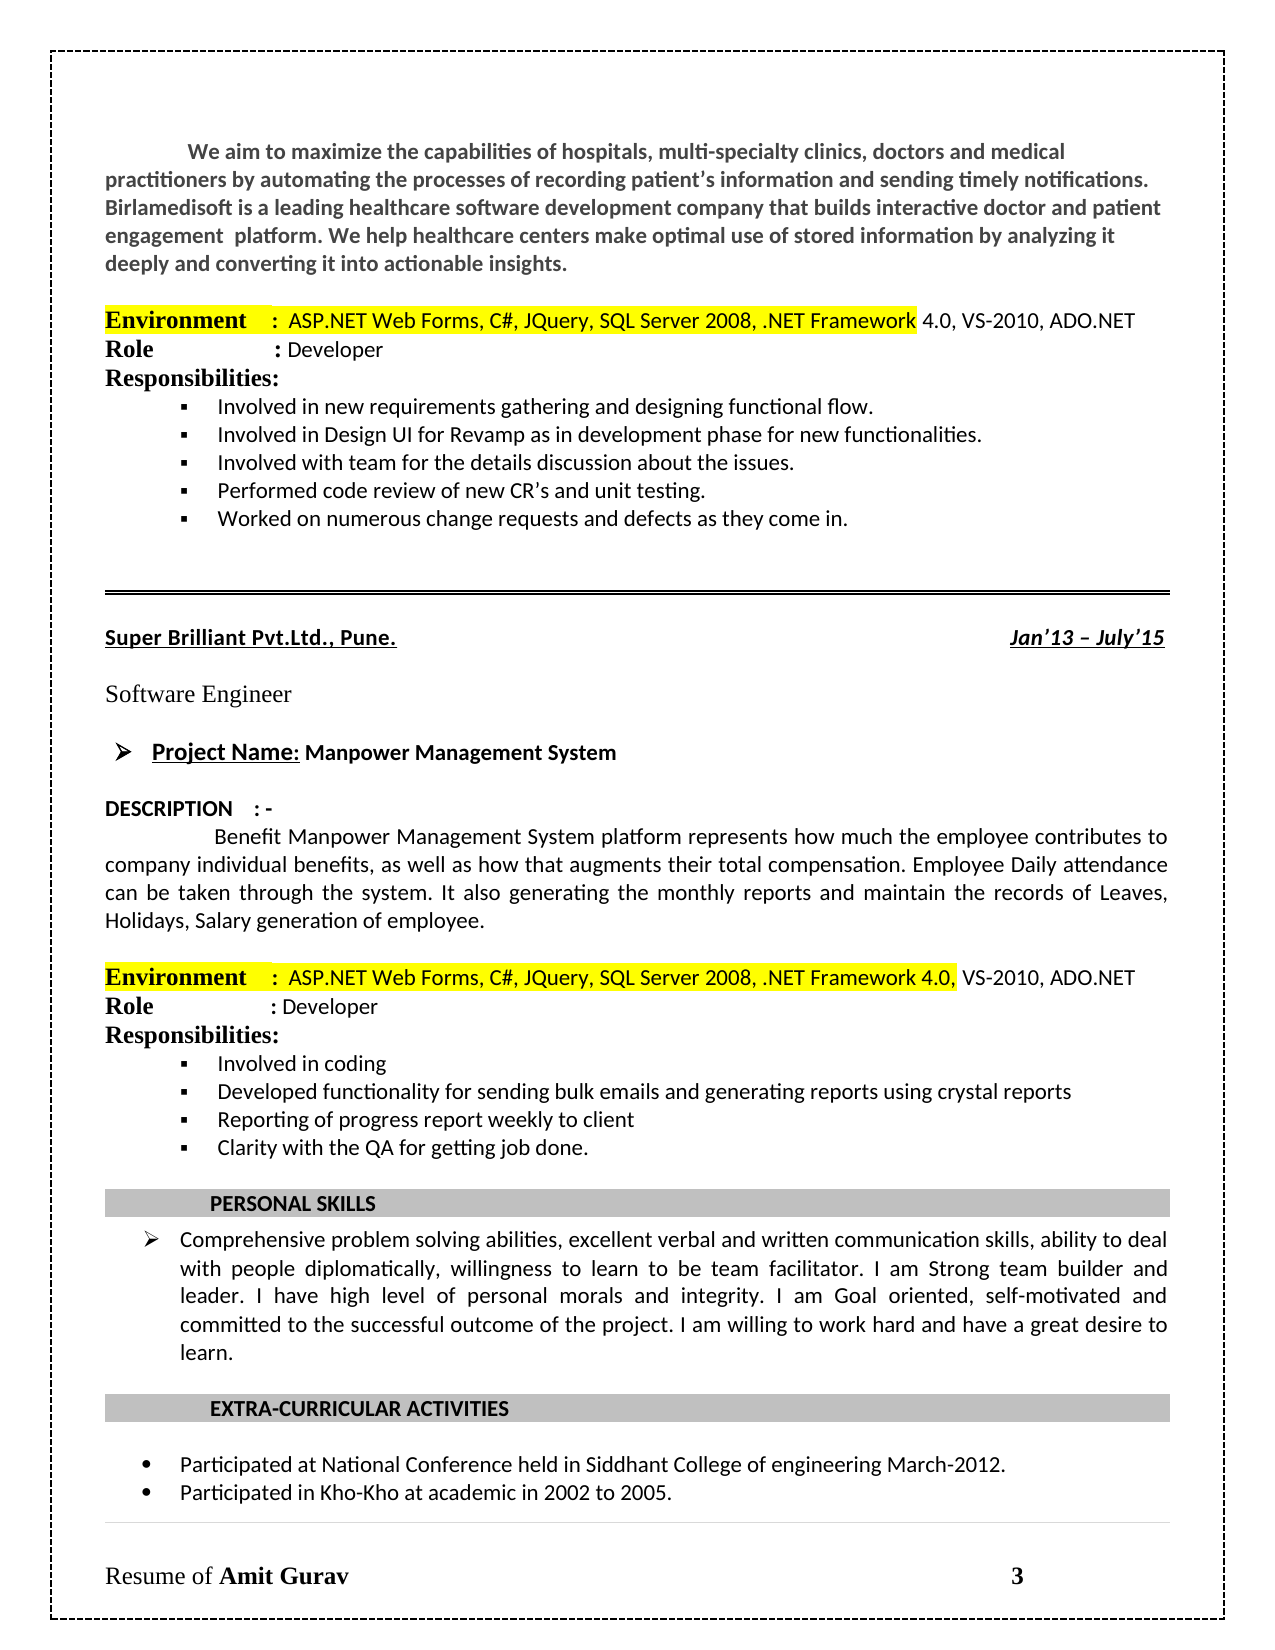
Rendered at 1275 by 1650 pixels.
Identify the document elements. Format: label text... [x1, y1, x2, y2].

subtitle PERSONAL SKILLS [105, 1189, 1170, 1217]
list Participated in Kho-Kho at academic in 2002 to 2005. [142, 1478, 1170, 1506]
list Developed functionality for sending bulk emails and generating reports using crystal reports [180, 1077, 1170, 1105]
text Role : Developer [105, 991, 1170, 1020]
text Responsibilities: [105, 1020, 1170, 1049]
text Role : Developer [105, 334, 1170, 363]
text Benefit Manpower Management System platform represents how much the employee contributes to company individual benefits, as well as how that augments their total compensation. Employee Daily attendance can be taken through the system. It also generating the monthly reports and maintain the records of Leaves, Holidays, Salary generation of employee. [105, 822, 1170, 934]
list Involved with team for the details discussion about the issues. [180, 448, 1170, 476]
text Super Brilliant Pvt.Ltd., Pune. Jan’13 – July’15 [105, 623, 1170, 679]
text Software Engineer [105, 679, 1170, 708]
list Involved in coding [180, 1049, 1170, 1077]
text Environment : ASP.NET Web Forms, C#, JQuery, SQL Server 2008, .NET Framework 4.0, VS-2010, ADO.NET [272, 305, 1170, 334]
list Reporting of progress report weekly to client [180, 1105, 1170, 1133]
list Participated at National Conference held in Siddhant College of engineering March-2012. [142, 1450, 1170, 1478]
list Performed code review of new CR’s and unit testing. [180, 476, 1170, 504]
list Clarity with the QA for getting job done. [180, 1133, 1170, 1161]
subtitle EXTRA-CURRICULAR ACTIVITIES [105, 1394, 1170, 1422]
text We aim to maximize the capabilities of hospitals, multi-specialty clinics, doctors and medical practitioners by automating the processes of recording patient’s information and sending timely notifications. Birlamedisoft is a leading healthcare software development company that builds interactive doctor and patient engagement platform. We help healthcare centers make optimal use of stored information by analyzing it deeply and converting it into actionable insights. [105, 137, 1170, 277]
list Comprehensive problem solving abilities, excellent verbal and written communication skills, ability to deal with people diplomatically, willingness to learn to be team facilitator. I am Strong team builder and leader. I have high level of personal morals and integrity. I am Goal oriented, self-motivated and committed to the successful outcome of the project. I am willing to work hard and have a great desire to learn. [142, 1226, 1170, 1366]
list Project Name: Manpower Management System [114, 736, 1170, 766]
text DESCRIPTION : - [105, 794, 1170, 822]
list Worked on numerous change requests and defects as they come in. [180, 504, 1170, 532]
text Environment : ASP.NET Web Forms, C#, JQuery, SQL Server 2008, .NET Framework 4.0, VS-2010, ADO.NET [272, 962, 1170, 991]
list Involved in Design UI for Revamp as in development phase for new functionalities. [180, 420, 1170, 448]
list Involved in new requirements gathering and designing functional flow. [180, 392, 1170, 420]
text Responsibilities: [105, 363, 1170, 392]
